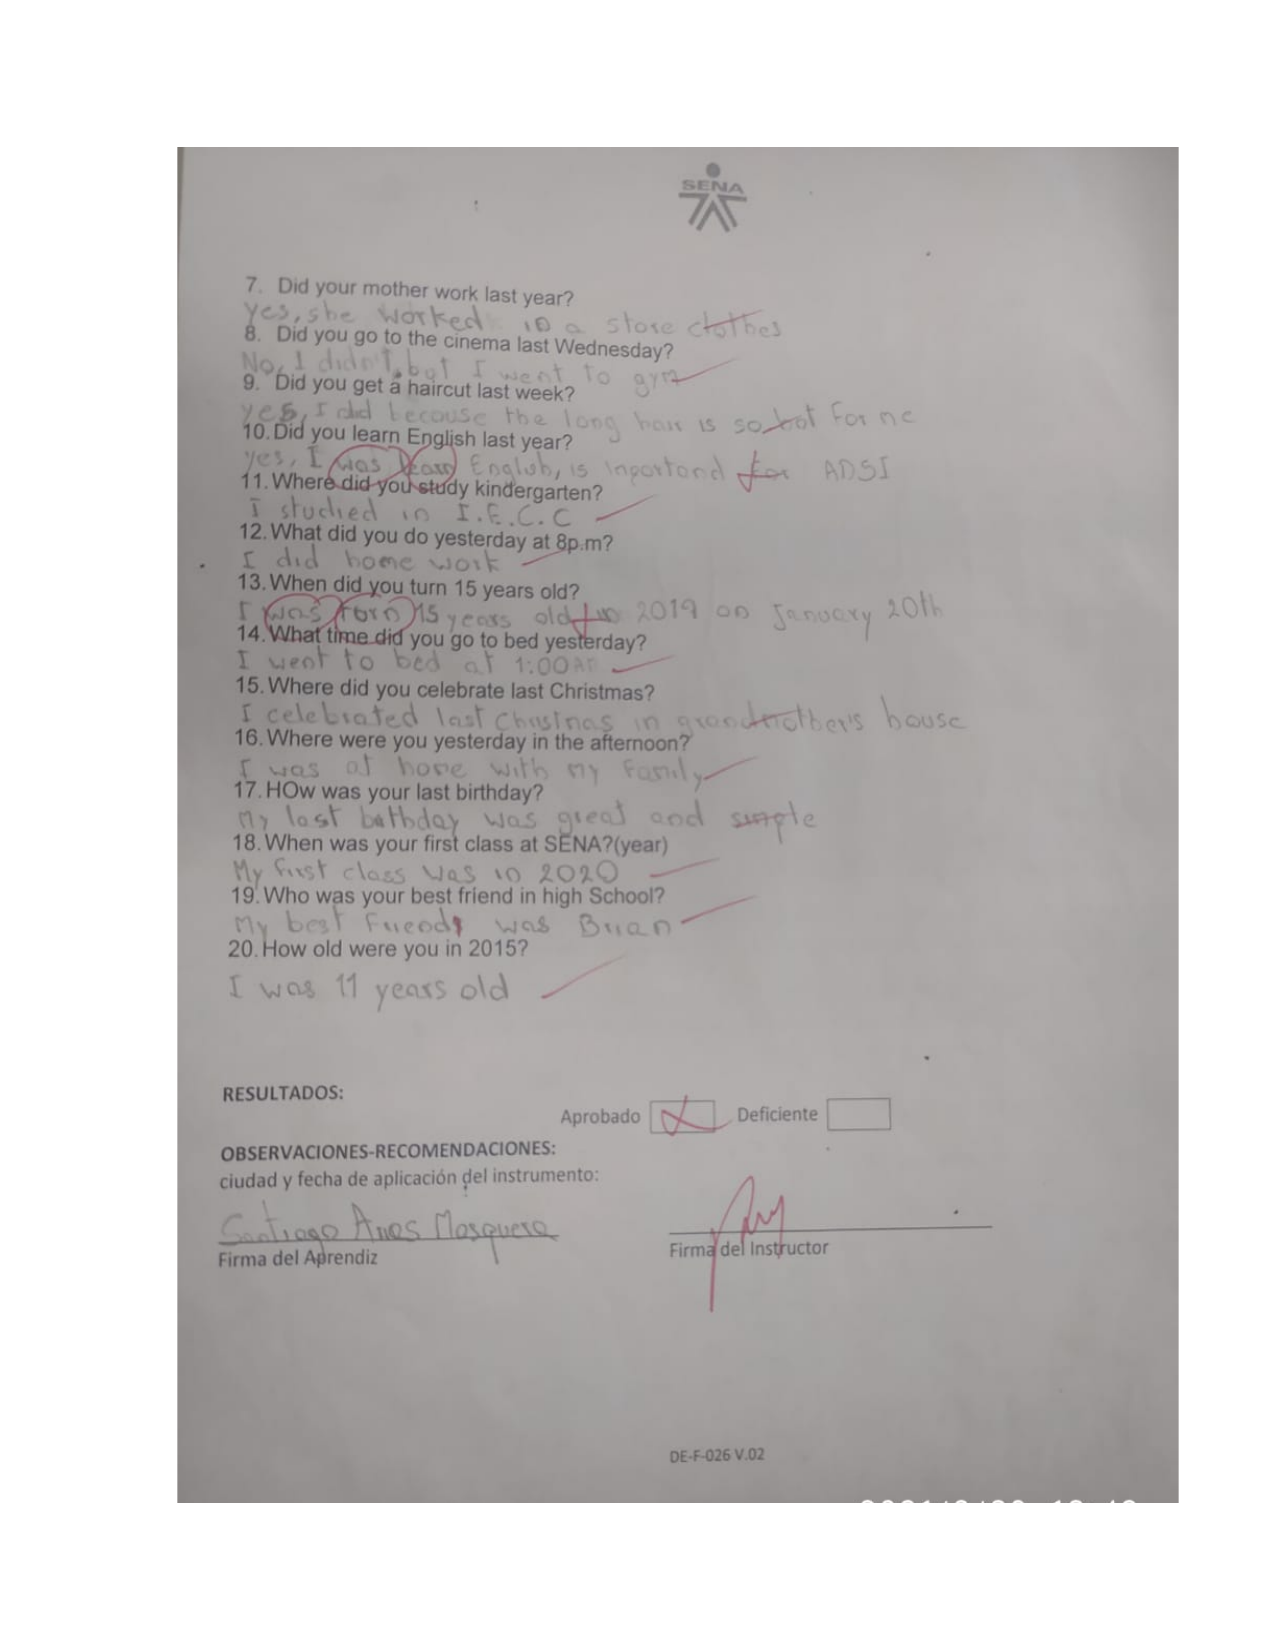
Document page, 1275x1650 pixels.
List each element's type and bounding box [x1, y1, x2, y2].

picture [177, 147, 1179, 1503]
